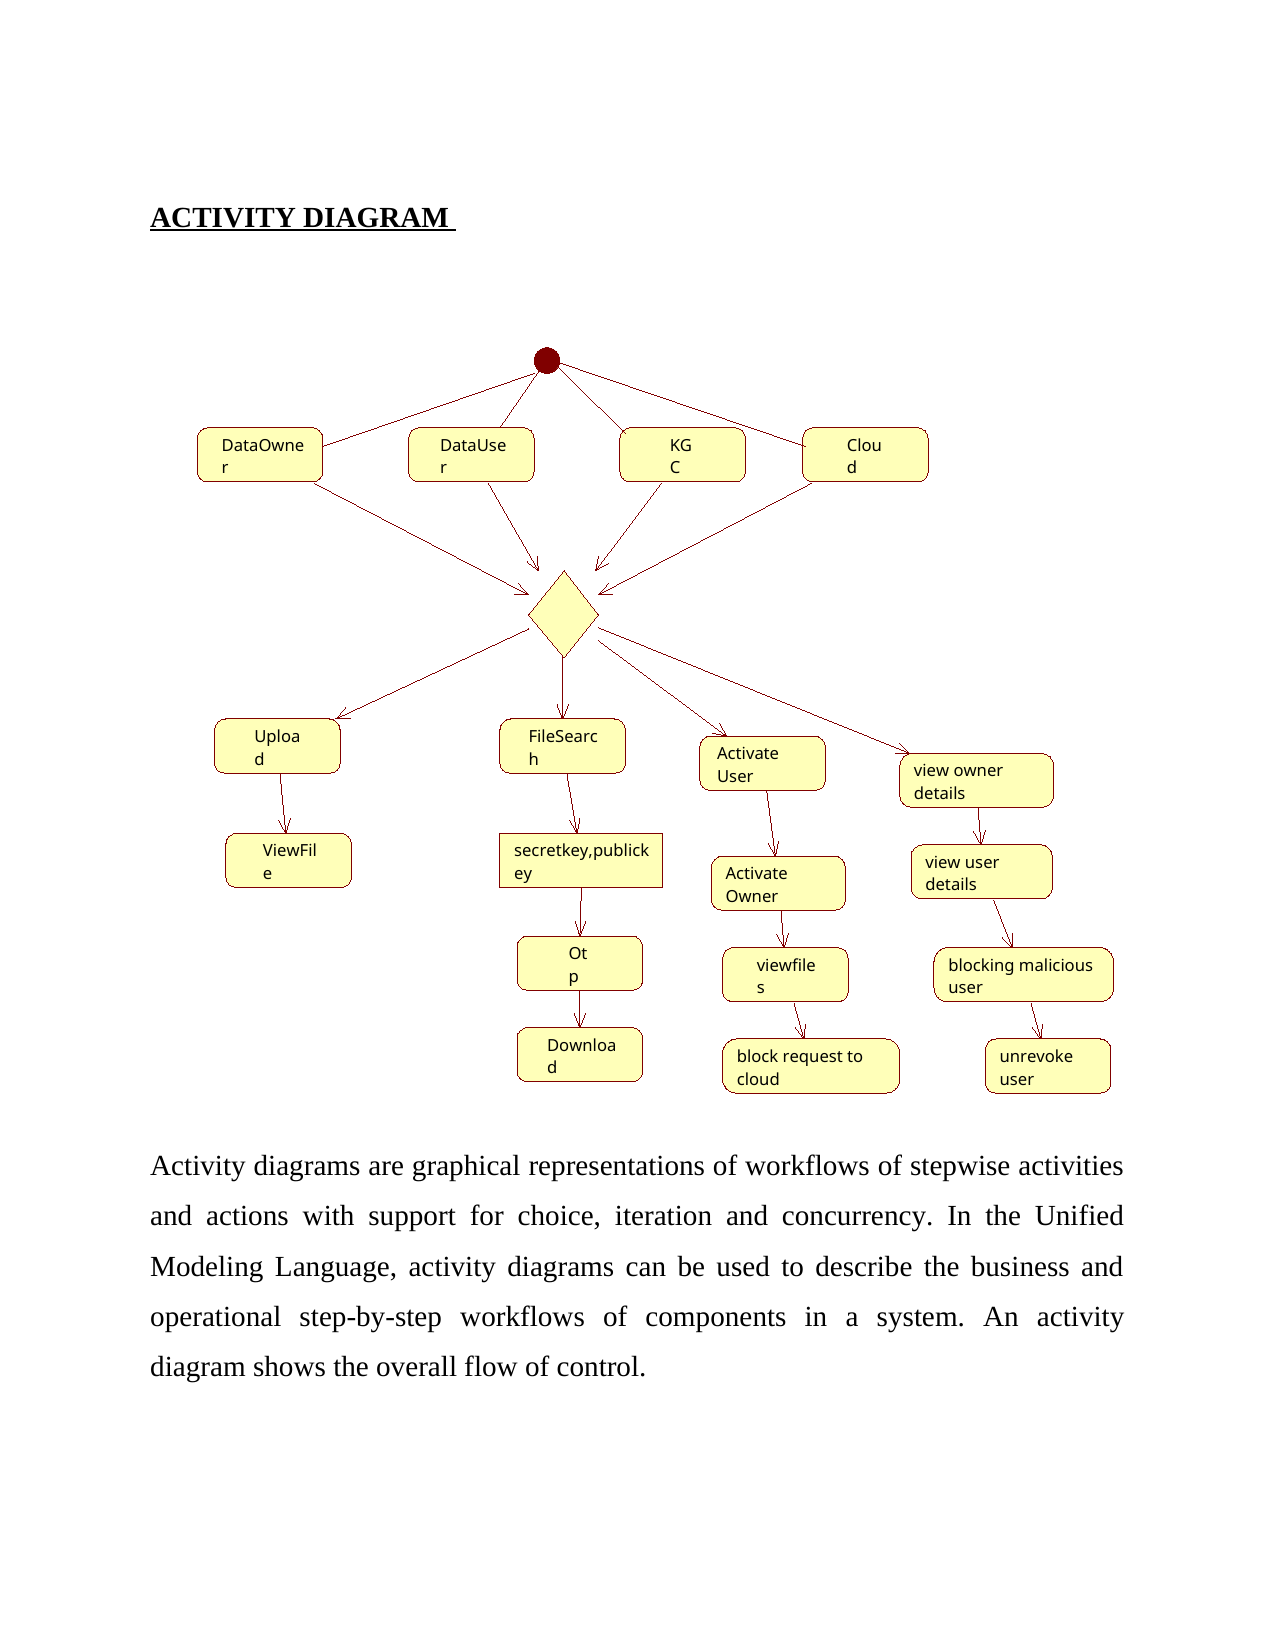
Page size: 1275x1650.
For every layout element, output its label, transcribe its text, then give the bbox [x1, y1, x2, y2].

text ACTIVITY DIAGRAM [150, 200, 1125, 234]
text Activity diagrams are graphical representations of workflows of stepwise activities and actions with support for choice, iteration and concurrency. In the Unified Modeling Language, activity diagrams can be used to describe the business and operational step-by-step workflows of components in a system. An activity diagram shows the overall flow of control. [150, 1148, 1125, 1383]
